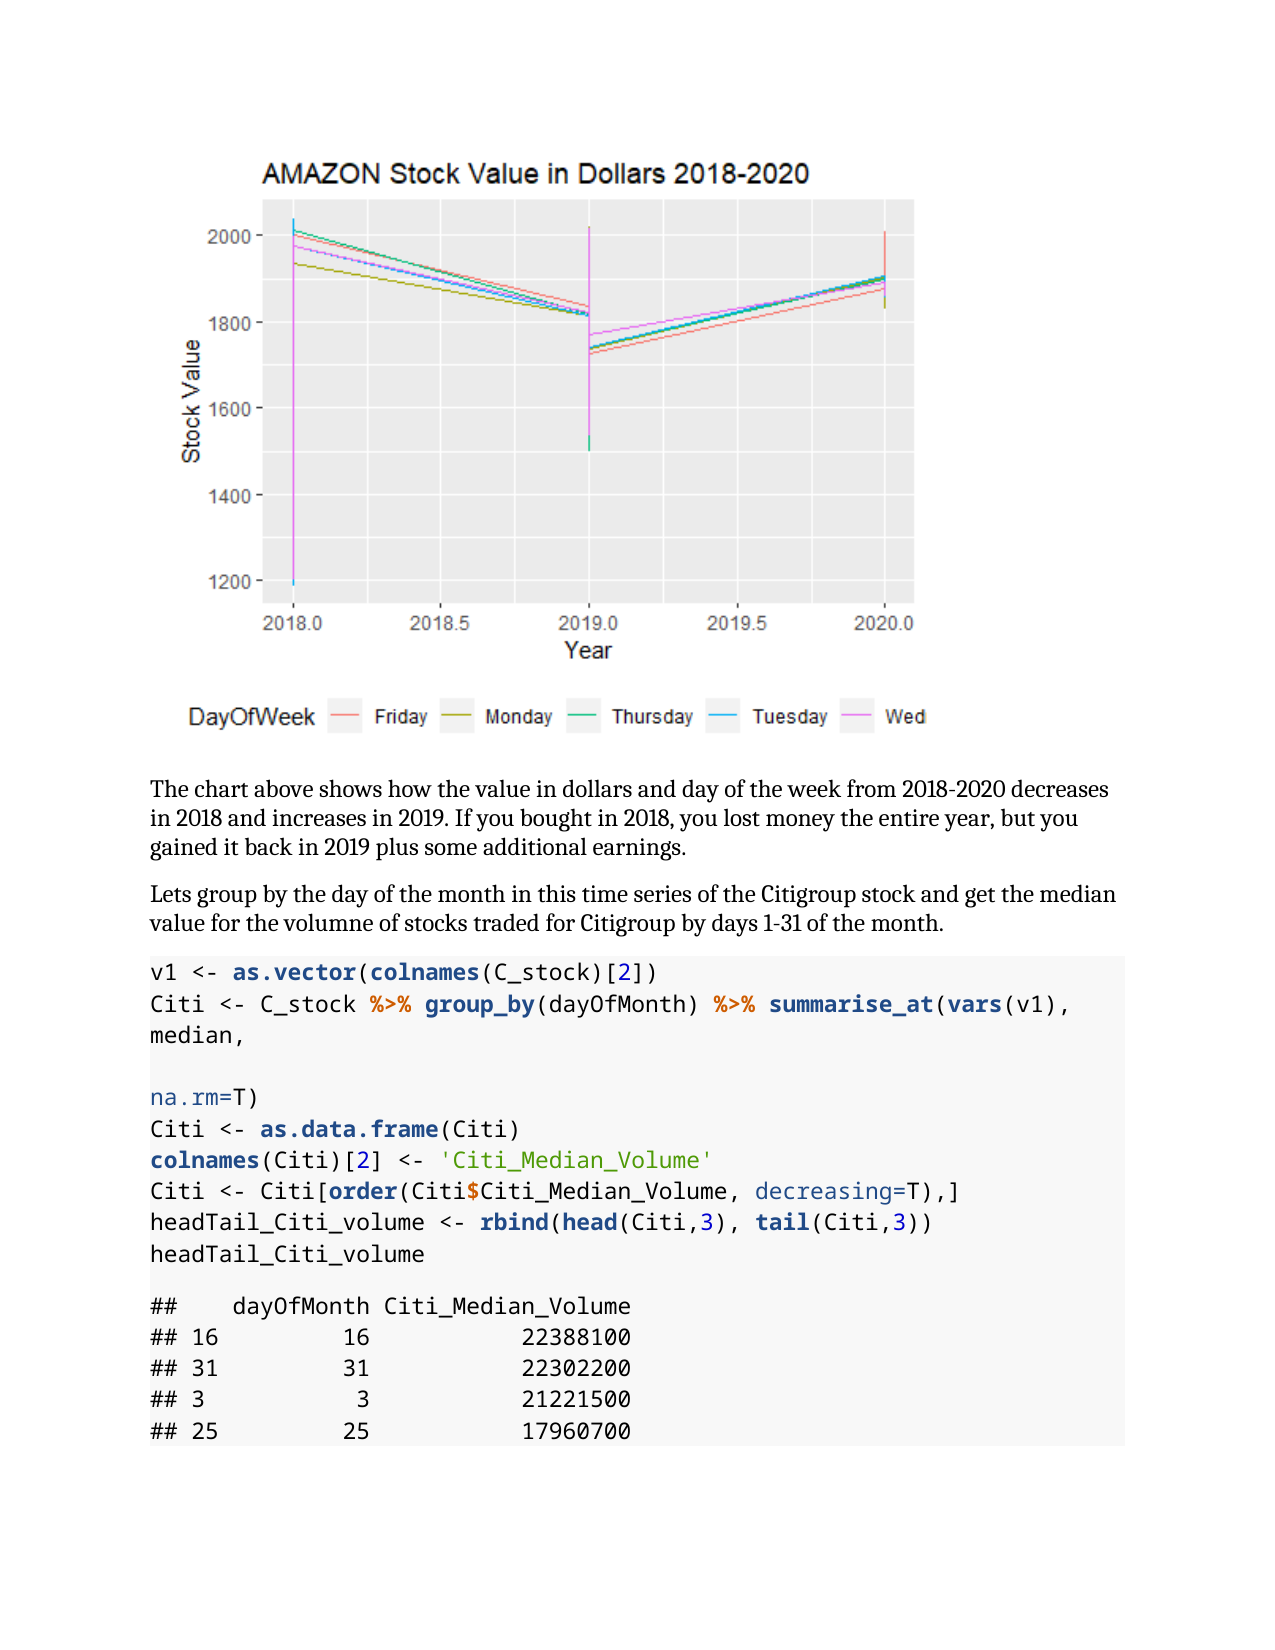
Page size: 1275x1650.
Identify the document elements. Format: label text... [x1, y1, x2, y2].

text ## dayOfMonth Citi_Median_Volume ## 16 16 22388100 ## 31 31 22302200 ## 3 3 21221500 ## 25 25 17960700 ## 20 20 17548500 ## 2 2 17134600 [150, 1290, 1125, 1446]
text The chart above shows how the value in dollars and day of the week from 2018-2020 decreases in 2018 and increases in 2019. If you bought in 2018, you lost money the entire year, but you gained it back in 2019 plus some additional earnings. [150, 775, 1125, 861]
text v1 <- as.vector(colnames(C_stock)[2]) Citi <- C_stock %>% group_by(dayOfMonth) %>% summarise_at(vars(v1), median, na.rm=T) Citi <- as.data.frame(Citi) colnames(Citi)[2] <- 'Citi_Median_Volume' Citi <- Citi[order(Citi$Citi_Median_Volume, decreasing=T),] headTail_Citi_volume <- rbind(head(Citi,3), tail(Citi,3)) headTail_Citi_volume [150, 956, 1125, 1269]
text Lets group by the day of the month in this time series of the Citigroup stock and get the median value for the volumne of stocks traded for Citigroup by days 1-31 of the month. [150, 880, 1125, 938]
picture [168, 150, 927, 757]
